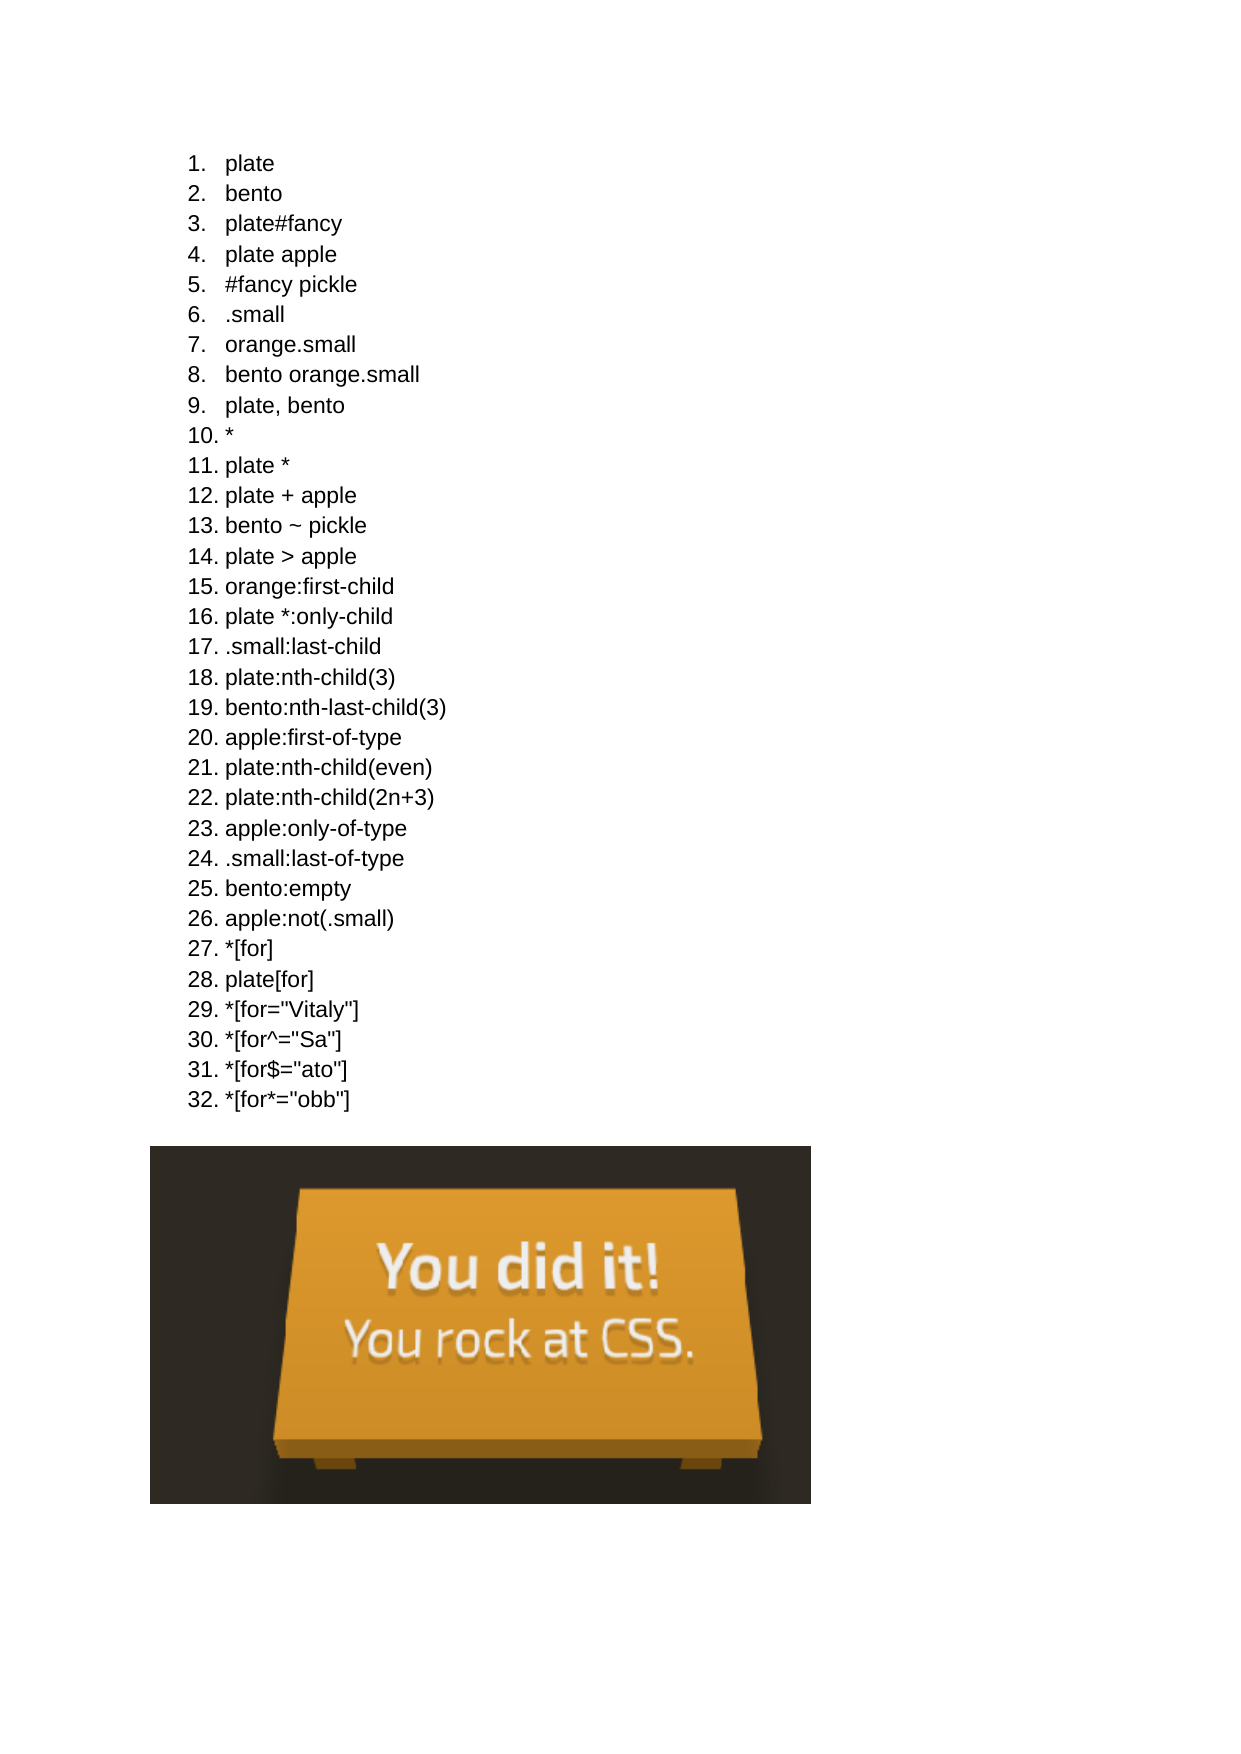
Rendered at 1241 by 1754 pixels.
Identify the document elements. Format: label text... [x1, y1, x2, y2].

list orange.small [187, 331, 1090, 358]
list apple:not(.small) [187, 905, 1090, 932]
list #fancy pickle [187, 271, 1090, 297]
list *[for="Vitaly"] [187, 996, 1090, 1022]
list plate:nth-child(2n+3) [187, 784, 1090, 811]
list plate apple [187, 241, 1090, 267]
list bento:nth-last-child(3) [187, 694, 1090, 720]
list bento orange.small [187, 361, 1090, 388]
list plate#fancy [187, 210, 1090, 237]
list orange:first-child [187, 573, 1090, 599]
list bento ~ pickle [187, 512, 1090, 539]
list plate, bento [187, 392, 1090, 418]
list .small:last-child [187, 633, 1090, 660]
list *[for^="Sa"] [187, 1026, 1090, 1052]
list plate:nth-child(even) [187, 754, 1090, 781]
list *[for$="ato"] [187, 1056, 1090, 1083]
list plate *:only-child [187, 603, 1090, 629]
list plate + apple [187, 482, 1090, 509]
list *[for] [187, 935, 1090, 962]
picture [150, 1146, 811, 1504]
list bento:empty [187, 875, 1090, 901]
list plate[for] [187, 966, 1090, 992]
list *[for*="obb"] [187, 1086, 1090, 1113]
list plate [187, 150, 1090, 176]
list bento [187, 180, 1090, 207]
list .small [187, 301, 1090, 327]
list plate * [187, 452, 1090, 478]
list plate:nth-child(3) [187, 663, 1090, 690]
list plate > apple [187, 543, 1090, 569]
list * [187, 422, 1090, 448]
list apple:first-of-type [187, 724, 1090, 750]
list apple:only-of-type [187, 814, 1090, 841]
list .small:last-of-type [187, 845, 1090, 871]
